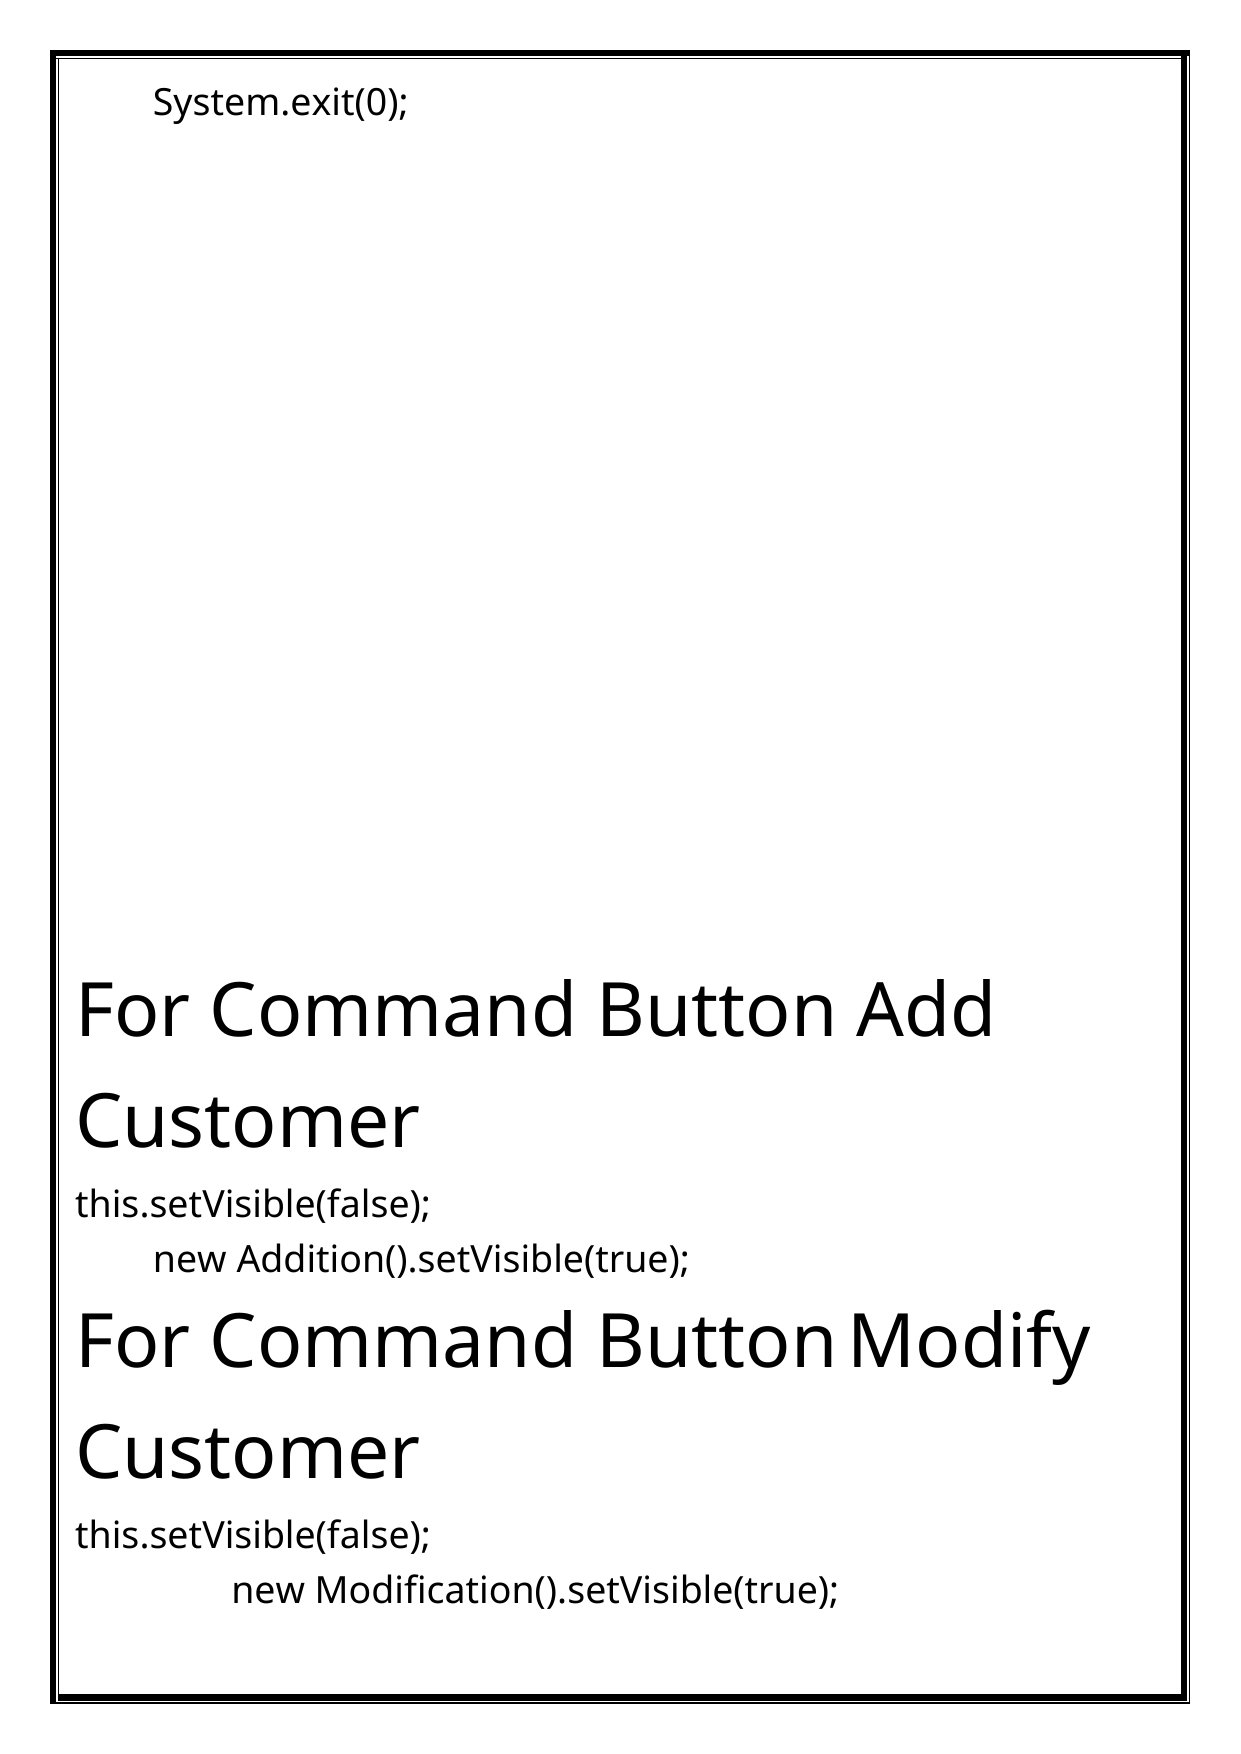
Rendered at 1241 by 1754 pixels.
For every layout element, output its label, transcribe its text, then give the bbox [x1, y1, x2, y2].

text new Addition().setVisible(true); [75, 1232, 1165, 1283]
text new Modification().setVisible(true); [75, 1563, 1165, 1614]
text this.setVisible(false); [75, 1177, 1165, 1228]
text System.exit(0); [75, 75, 1165, 126]
text For Command Button Add Customer [75, 957, 1165, 1169]
text For Command Button Modify Customer [75, 1287, 1165, 1500]
text this.setVisible(false); [75, 1508, 1165, 1559]
